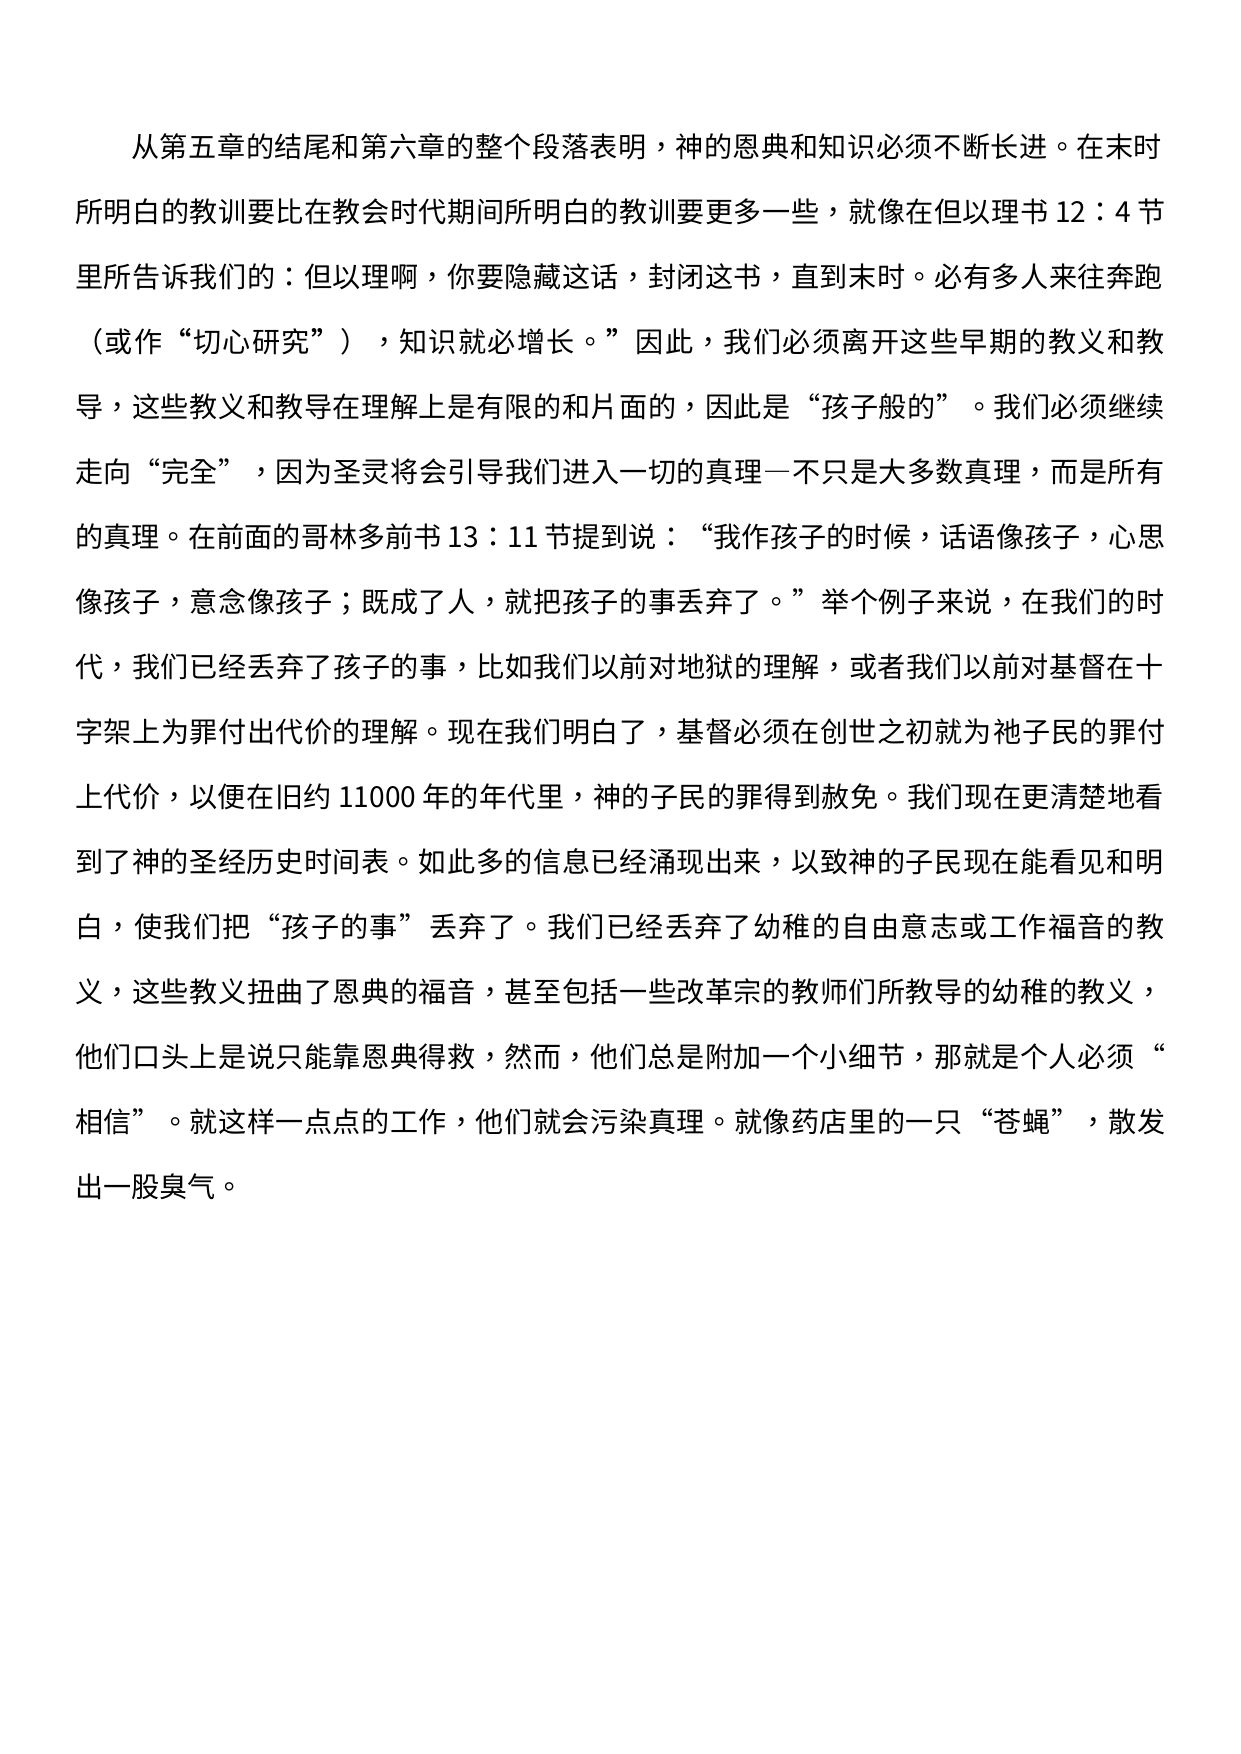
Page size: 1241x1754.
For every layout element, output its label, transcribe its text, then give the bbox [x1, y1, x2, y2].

text 从第五章的结尾和第六章的整个段落表明，神的恩典和知识必须不断长进。在末时所明白的教训要比在教会时代期间所明白的教训要更多一些，就像在但以理书12：4节里所告诉我们的：但以理啊，你要隐藏这话，封闭这书，直到末时。必有多人来往奔跑（或作“切心研究”），知识就必增长。”因此，我们必须离开这些早期的教义和教导，这些教义和教导在理解上是有限的和片面的，因此是“孩子般的”。我们必须继续走向“完全”，因为圣灵将会引导我们进入一切的真理—不只是大多数真理，而是所有的真理。在前面的哥林多前书13：11节提到说：“我作孩子的时候，话语像孩子，心思像孩子，意念像孩子；既成了人，就把孩子的事丢弃了。”举个例子来说，在我们的时代，我们已经丢弃了孩子的事，比如我们以前对地狱的理解，或者我们以前对基督在十字架上为罪付出代价的理解。现在我们明白了，基督必须在创世之初就为祂子民的罪付上代价，以便在旧约11000年的年代里，神的子民的罪得到赦免。我们现在更清楚地看到了神的圣经历史时间表。如此多的信息已经涌现出来，以致神的子民现在能看见和明白，使我们把“孩子的事”丢弃了。我们已经丢弃了幼稚的自由意志或工作福音的教义，这些教义扭曲了恩典的福音，甚至包括一些改革宗的教师们所教导的幼稚的教义，他们口头上是说只能靠恩典得救，然而，他们总是附加一个小细节，那就是个人必须“相信”。就这样一点点的工作，他们就会污染真理。就像药店里的一只“苍蝇”，散发出一股臭气。 [75, 113, 1165, 1218]
